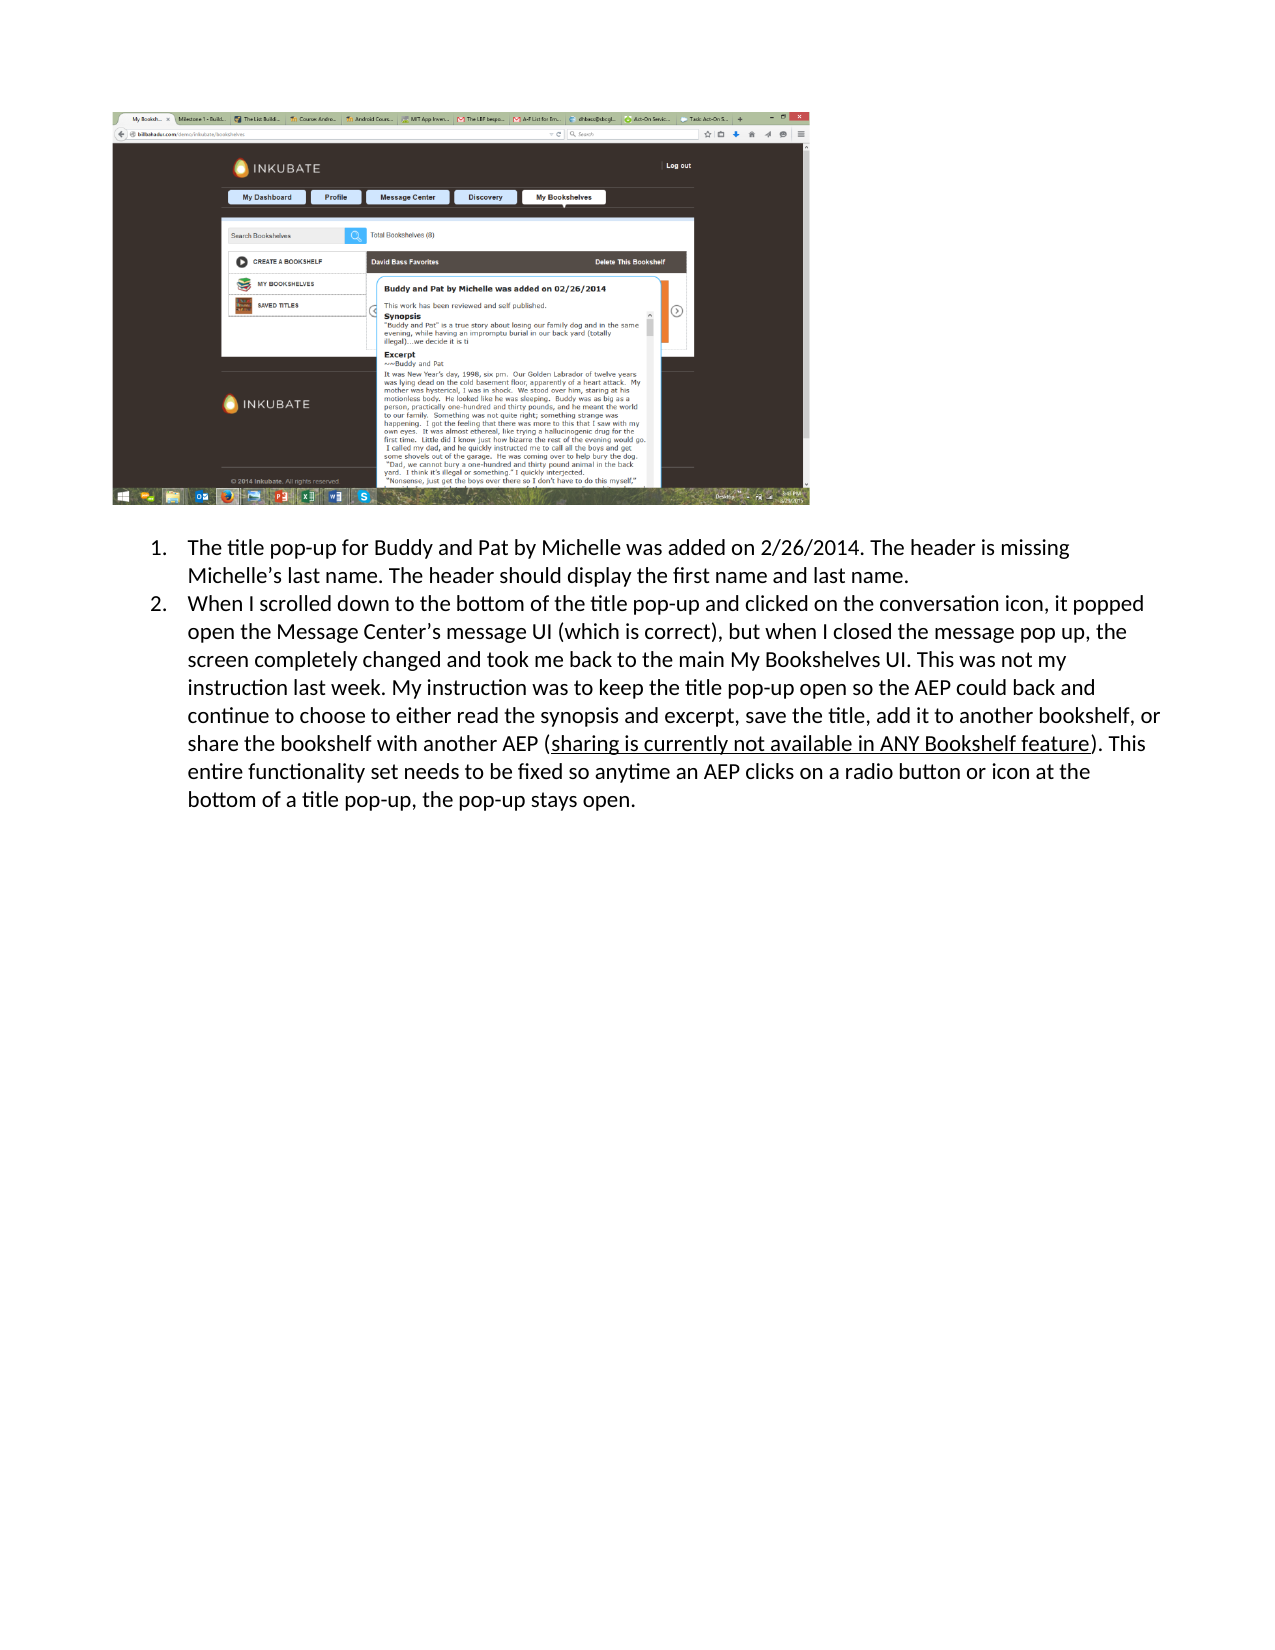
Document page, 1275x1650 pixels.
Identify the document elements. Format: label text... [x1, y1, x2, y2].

list The title pop-up for Buddy and Pat by Michelle was added on 2/26/2014. The header is missing Michelle’s last name. The header should display the first name and last name. [150, 533, 1162, 589]
picture [112, 112, 810, 505]
list When I scrolled down to the bottom of the title pop-up and clicked on the conversation icon, it popped open the Message Center’s message UI (which is correct), but when I closed the message pop up, the screen completely changed and took me back to the main My Bookshelves UI. This was not my instruction last week. My instruction was to keep the title pop-up open so the AEP could back and continue to choose to either read the synopsis and excerpt, save the title, add it to another bookshelf, or share the bookshelf with another AEP (sharing is currently not available in ANY Bookshelf feature). This entire functionality set needs to be fixed so anytime an AEP clicks on a radio button or icon at the bottom of a title pop-up, the pop-up stays open. [150, 589, 1162, 813]
